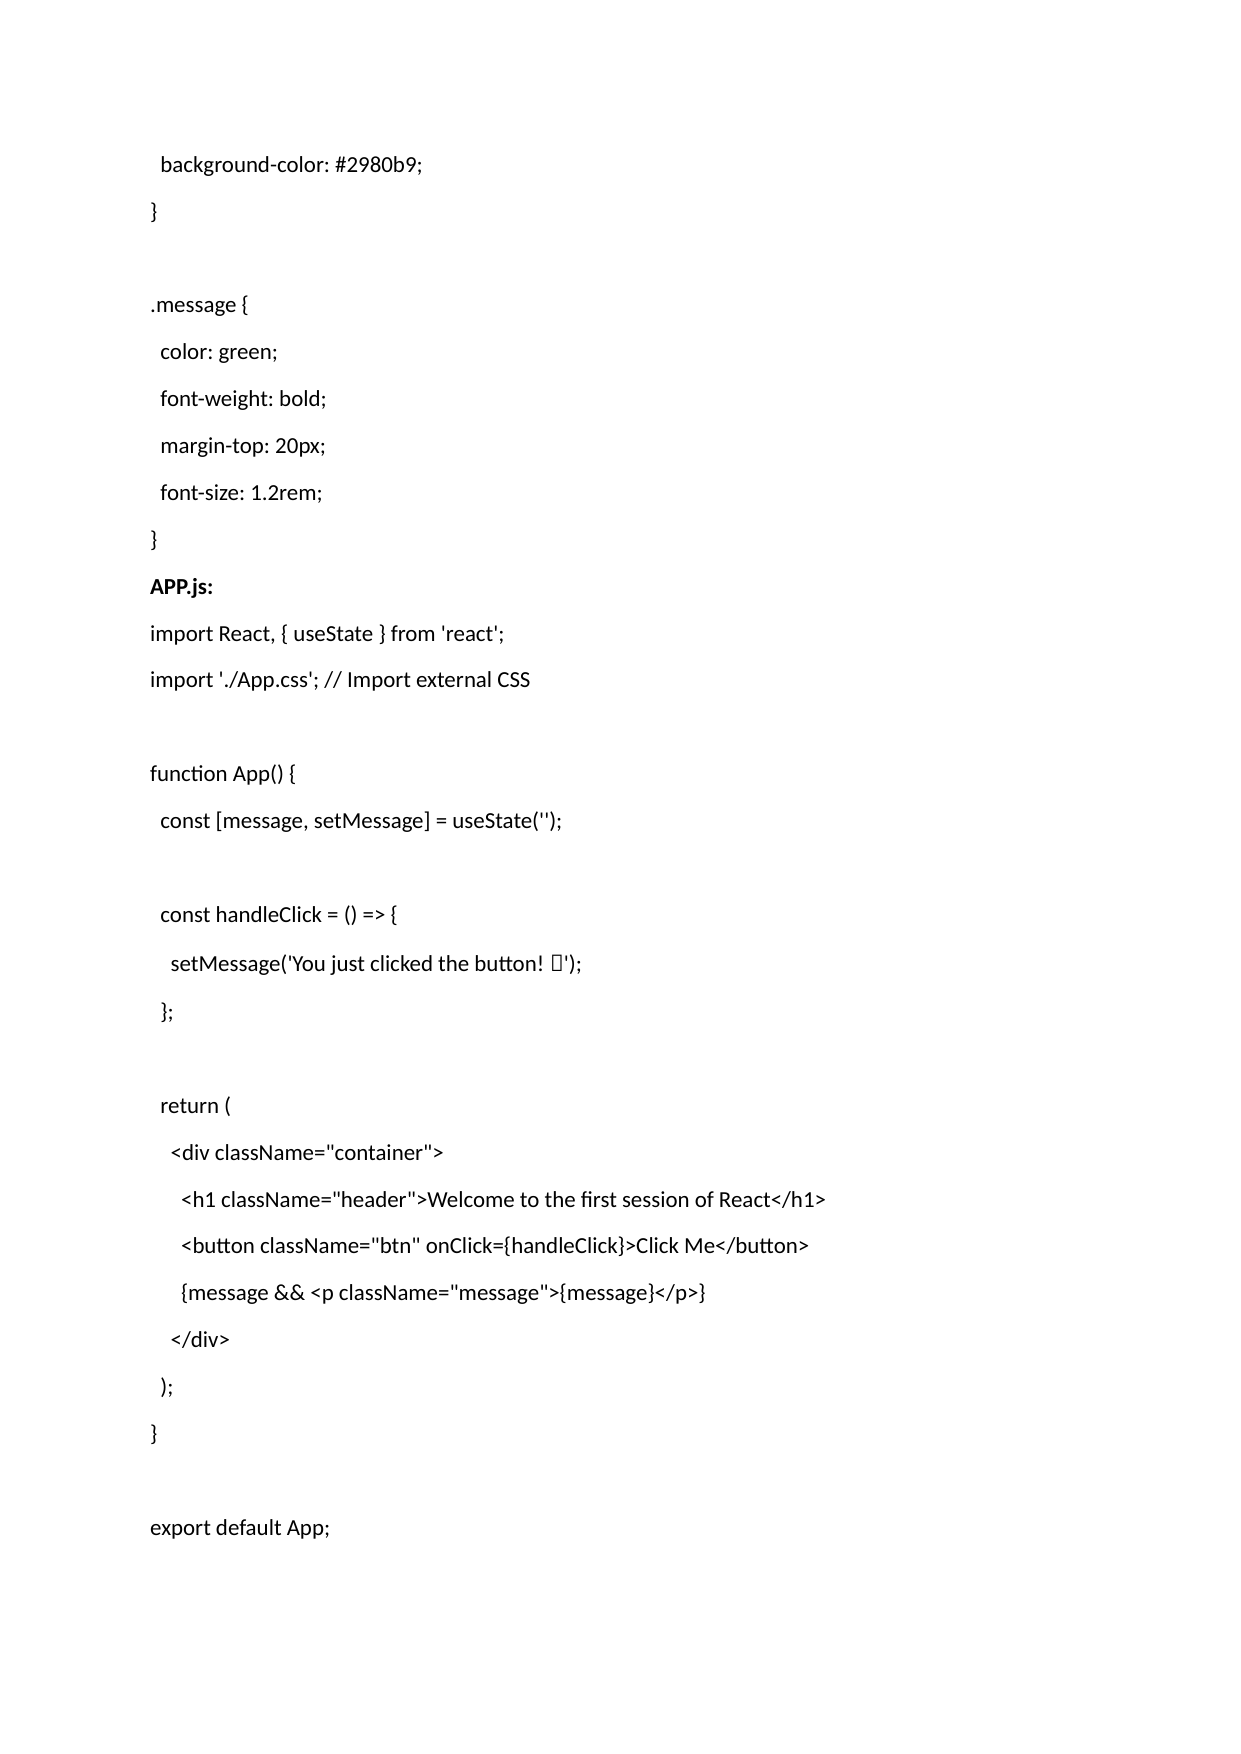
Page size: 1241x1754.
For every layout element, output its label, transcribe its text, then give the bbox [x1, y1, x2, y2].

text const handleClick = () => { [150, 900, 1090, 928]
text background-color: #2980b9; [150, 150, 1090, 178]
text font-weight: bold; [150, 384, 1090, 412]
text APP.js: [150, 572, 1090, 600]
text setMessage('You just clicked the button! 🎉'); [150, 947, 1090, 978]
text } [150, 197, 1090, 225]
text import React, { useState } from 'react'; [150, 619, 1090, 647]
text color: green; [150, 337, 1090, 366]
text }; [150, 997, 1090, 1025]
text <h1 className="header">Welcome to the first session of React</h1> [150, 1185, 1090, 1213]
text const [message, setMessage] = useState(''); [150, 806, 1090, 834]
text function App() { [150, 759, 1090, 787]
text export default App; [150, 1513, 1090, 1541]
text .message { [150, 291, 1090, 319]
text {message && <p className="message">{message}</p>} [150, 1278, 1090, 1307]
text </div> [150, 1325, 1090, 1353]
text ); [150, 1372, 1090, 1400]
text <div className="container"> [150, 1138, 1090, 1166]
text } [150, 525, 1090, 553]
text <button className="btn" onClick={handleClick}>Click Me</button> [150, 1232, 1090, 1260]
text return ( [150, 1091, 1090, 1119]
text import './App.css'; // Import external CSS [150, 666, 1090, 694]
text font-size: 1.2rem; [150, 478, 1090, 506]
text margin-top: 20px; [150, 431, 1090, 459]
text } [150, 1419, 1090, 1447]
